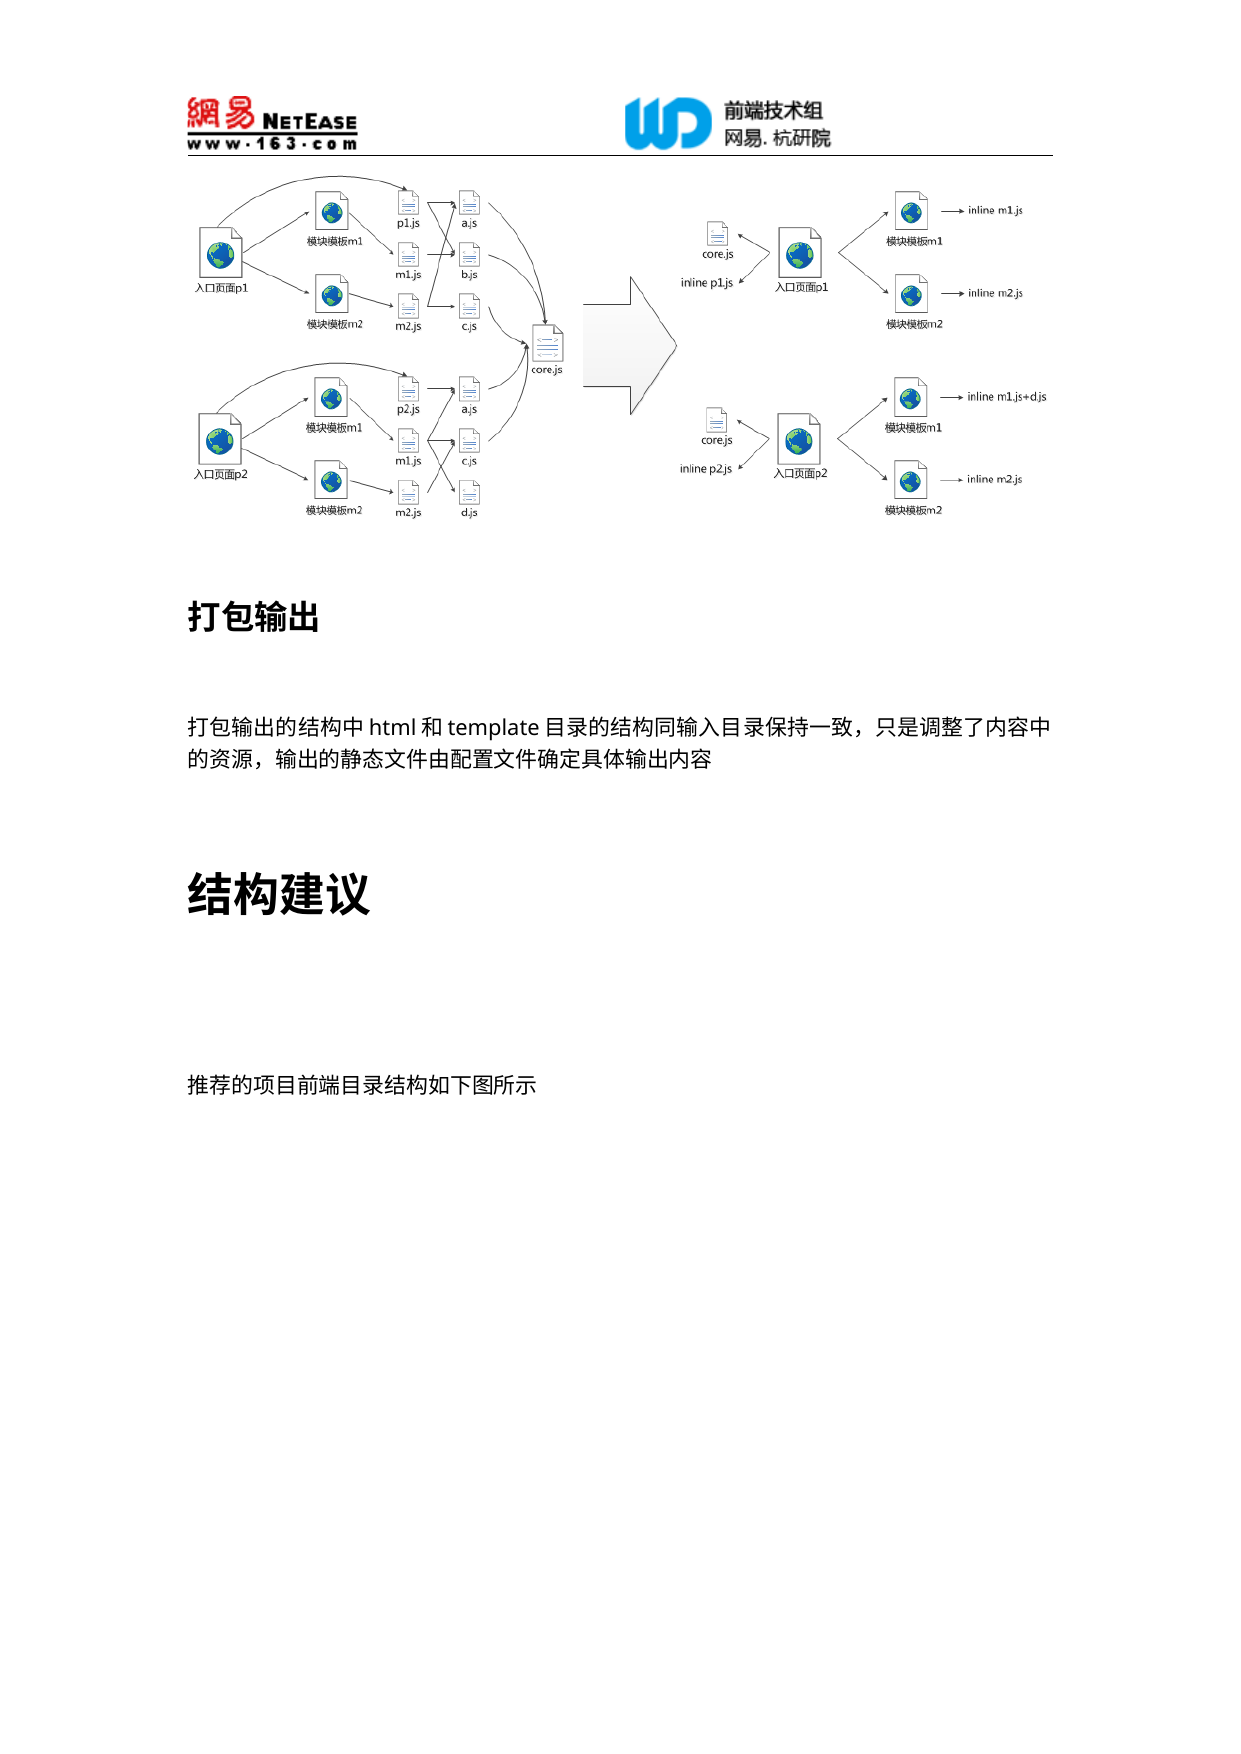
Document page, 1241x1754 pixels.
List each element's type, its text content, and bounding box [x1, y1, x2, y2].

subtitle 结构建议 [187, 842, 1053, 940]
text 打包输出的结构中html和template目录的结构同输入目录保持一致，只是调整了内容中的资源，输出的静态文件由配置文件确定具体输出内容 [187, 709, 1053, 774]
picture [624, 88, 833, 153]
picture [187, 96, 361, 153]
text 推荐的项目前端目录结构如下图所示 [187, 1068, 1053, 1100]
picture [187, 165, 1053, 528]
subtitle 打包输出 [187, 582, 1053, 647]
